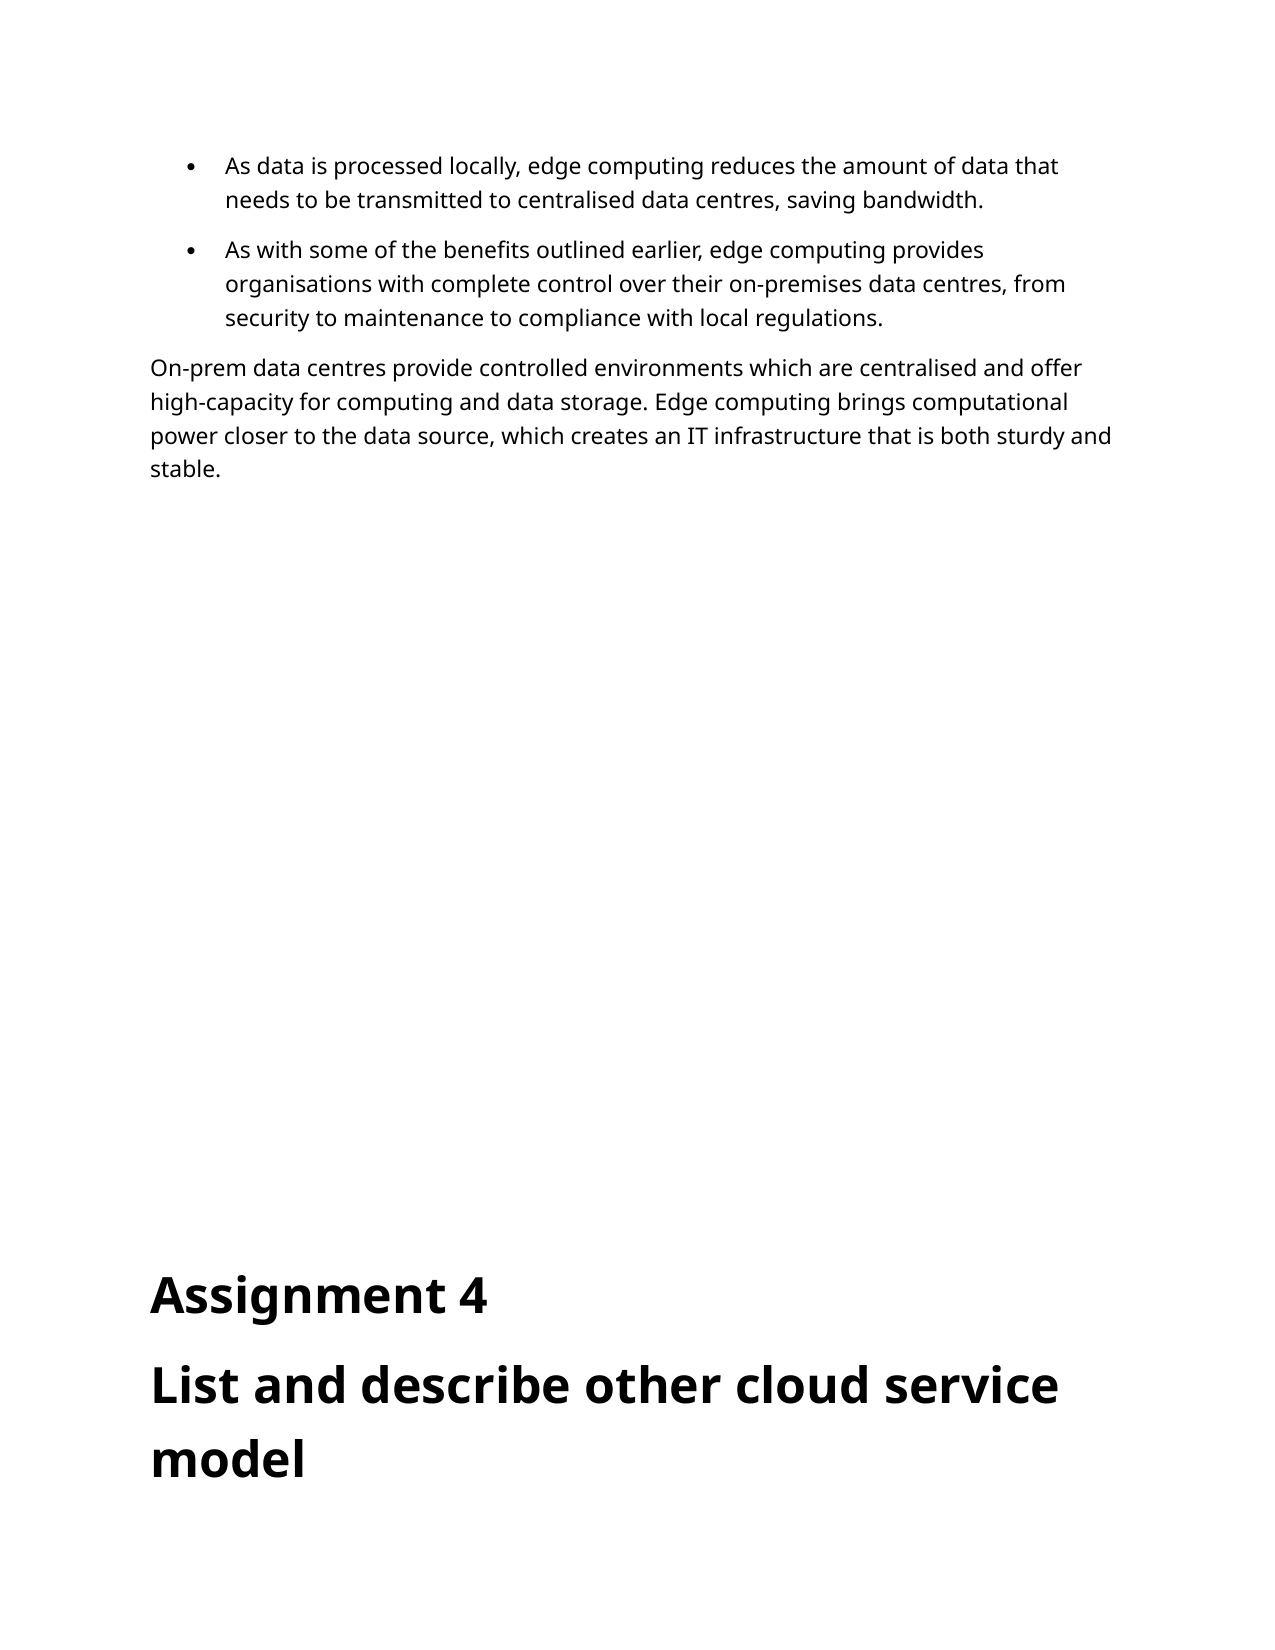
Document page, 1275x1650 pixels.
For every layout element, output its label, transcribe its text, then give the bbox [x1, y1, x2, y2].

text List and describe other cloud service model [150, 1350, 1125, 1492]
list As with some of the benefits outlined earlier, edge computing provides organisations with complete control over their on-premises data centres, from security to maintenance to compliance with local regulations. [187, 234, 1125, 333]
text Assignment 4 [150, 1260, 1125, 1328]
text On-prem data centres provide controlled environments which are centralised and offer high-capacity for computing and data storage. Edge computing brings computational power closer to the data source, which creates an IT infrastructure that is both sturdy and stable. [150, 352, 1125, 484]
list As data is processed locally, edge computing reduces the amount of data that needs to be transmitted to centralised data centres, saving bandwidth. [187, 150, 1125, 215]
